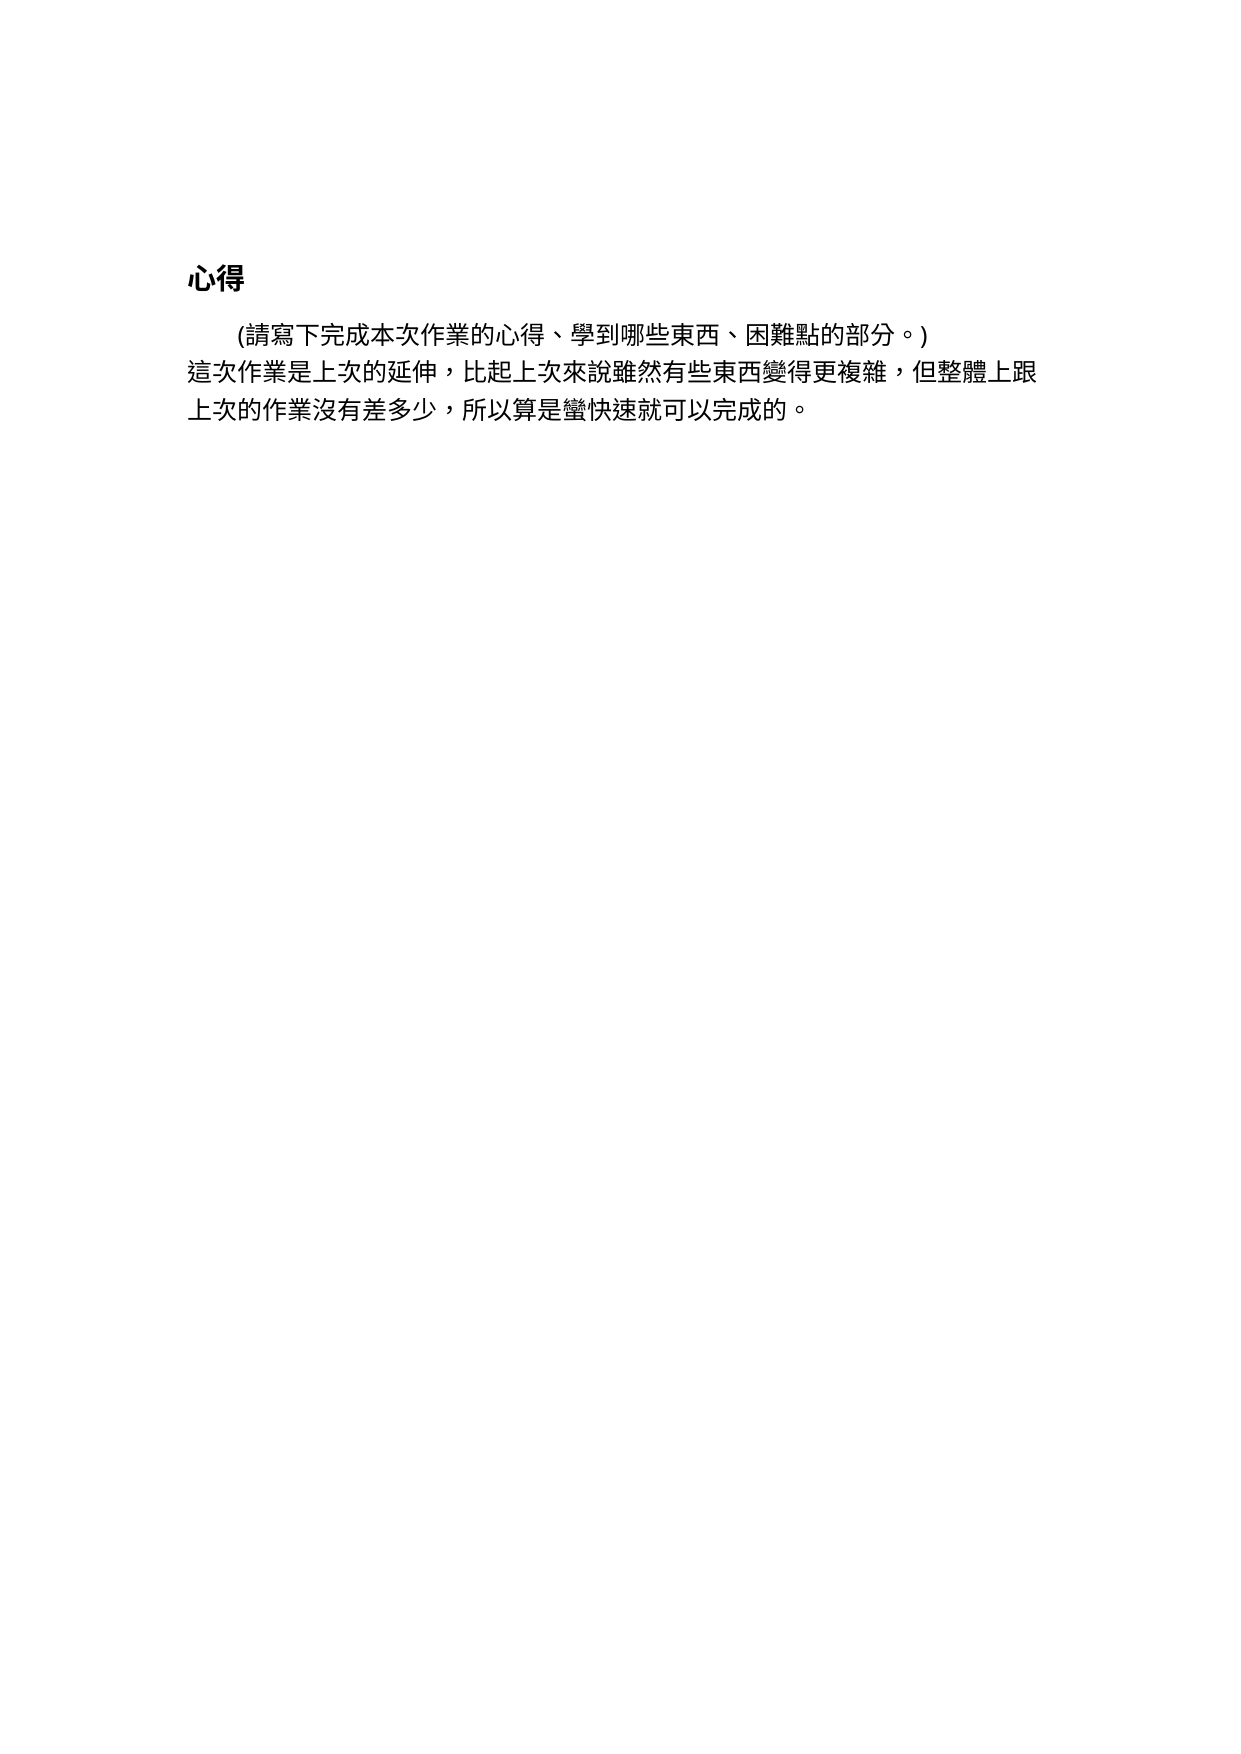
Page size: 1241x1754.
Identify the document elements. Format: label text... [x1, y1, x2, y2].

text 心得 [187, 239, 1053, 314]
text 這次作業是上次的延伸，比起上次來說雖然有些東西變得更複雜，但整體上跟上次的作業沒有差多少，所以算是蠻快速就可以完成的。 [187, 352, 1053, 427]
text (請寫下完成本次作業的心得、學到哪些東西、困難點的部分。) [187, 314, 1053, 352]
